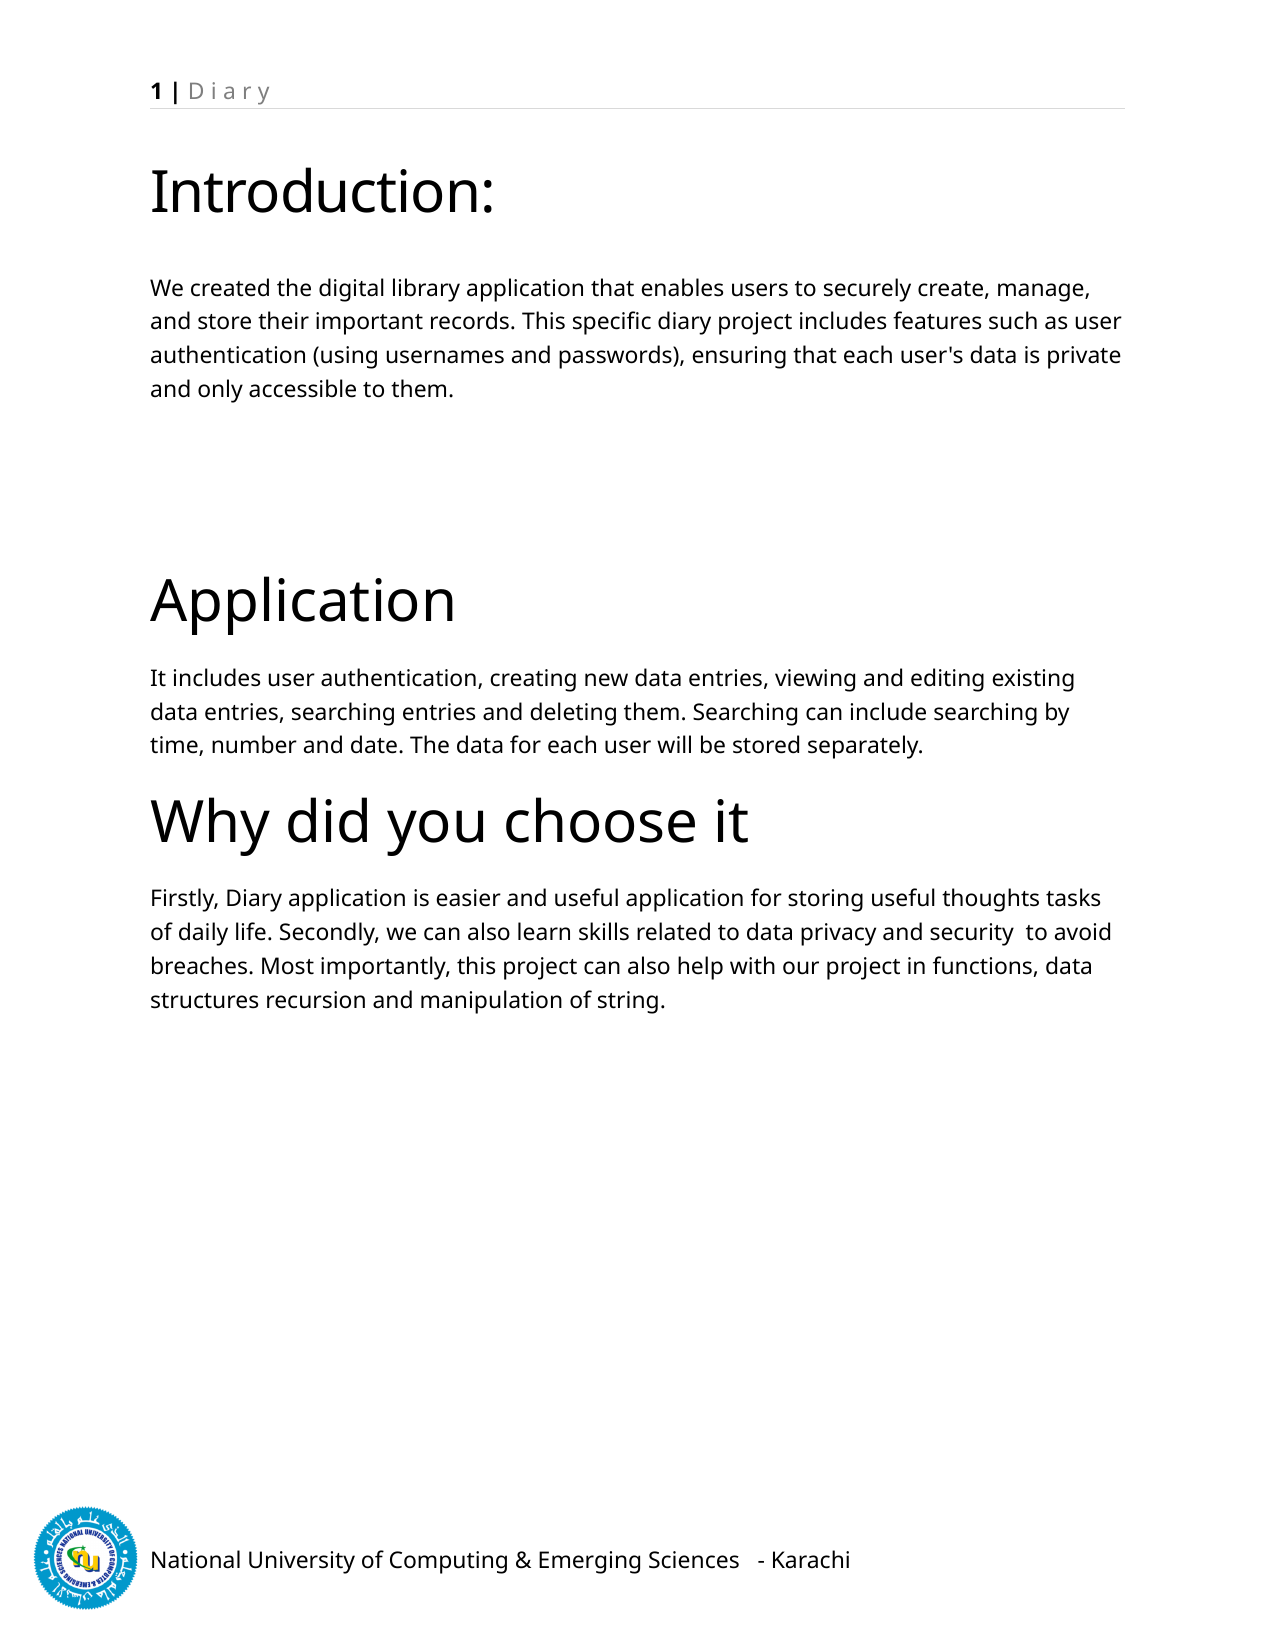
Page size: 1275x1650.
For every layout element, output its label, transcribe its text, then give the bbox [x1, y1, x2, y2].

text Why did you choose it [150, 780, 1125, 859]
text Application [150, 559, 1125, 639]
text We created the digital library application that enables users to securely create, manage, and store their important records. This specific diary project includes features such as user authentication (using usernames and passwords), ensuring that each user's data is private and only accessible to them. [150, 238, 1125, 438]
text It includes user authentication, creating new data entries, viewing and editing existing data entries, searching entries and deleting them. Searching can include searching by time, number and date. The data for each user will be stored separately. [150, 662, 1125, 761]
picture [33, 1506, 84, 1610]
title Introduction: [150, 150, 1125, 229]
picture [87, 1506, 138, 1552]
picture [93, 1564, 138, 1610]
text Firstly, Diary application is easier and useful application for storing useful thoughts tasks of daily life. Secondly, we can also learn skills related to data privacy and security to avoid breaches. Most importantly, this project can also help with our project in functions, data structures recursion and manipulation of string. [150, 882, 1125, 1015]
picture [55, 1528, 117, 1589]
